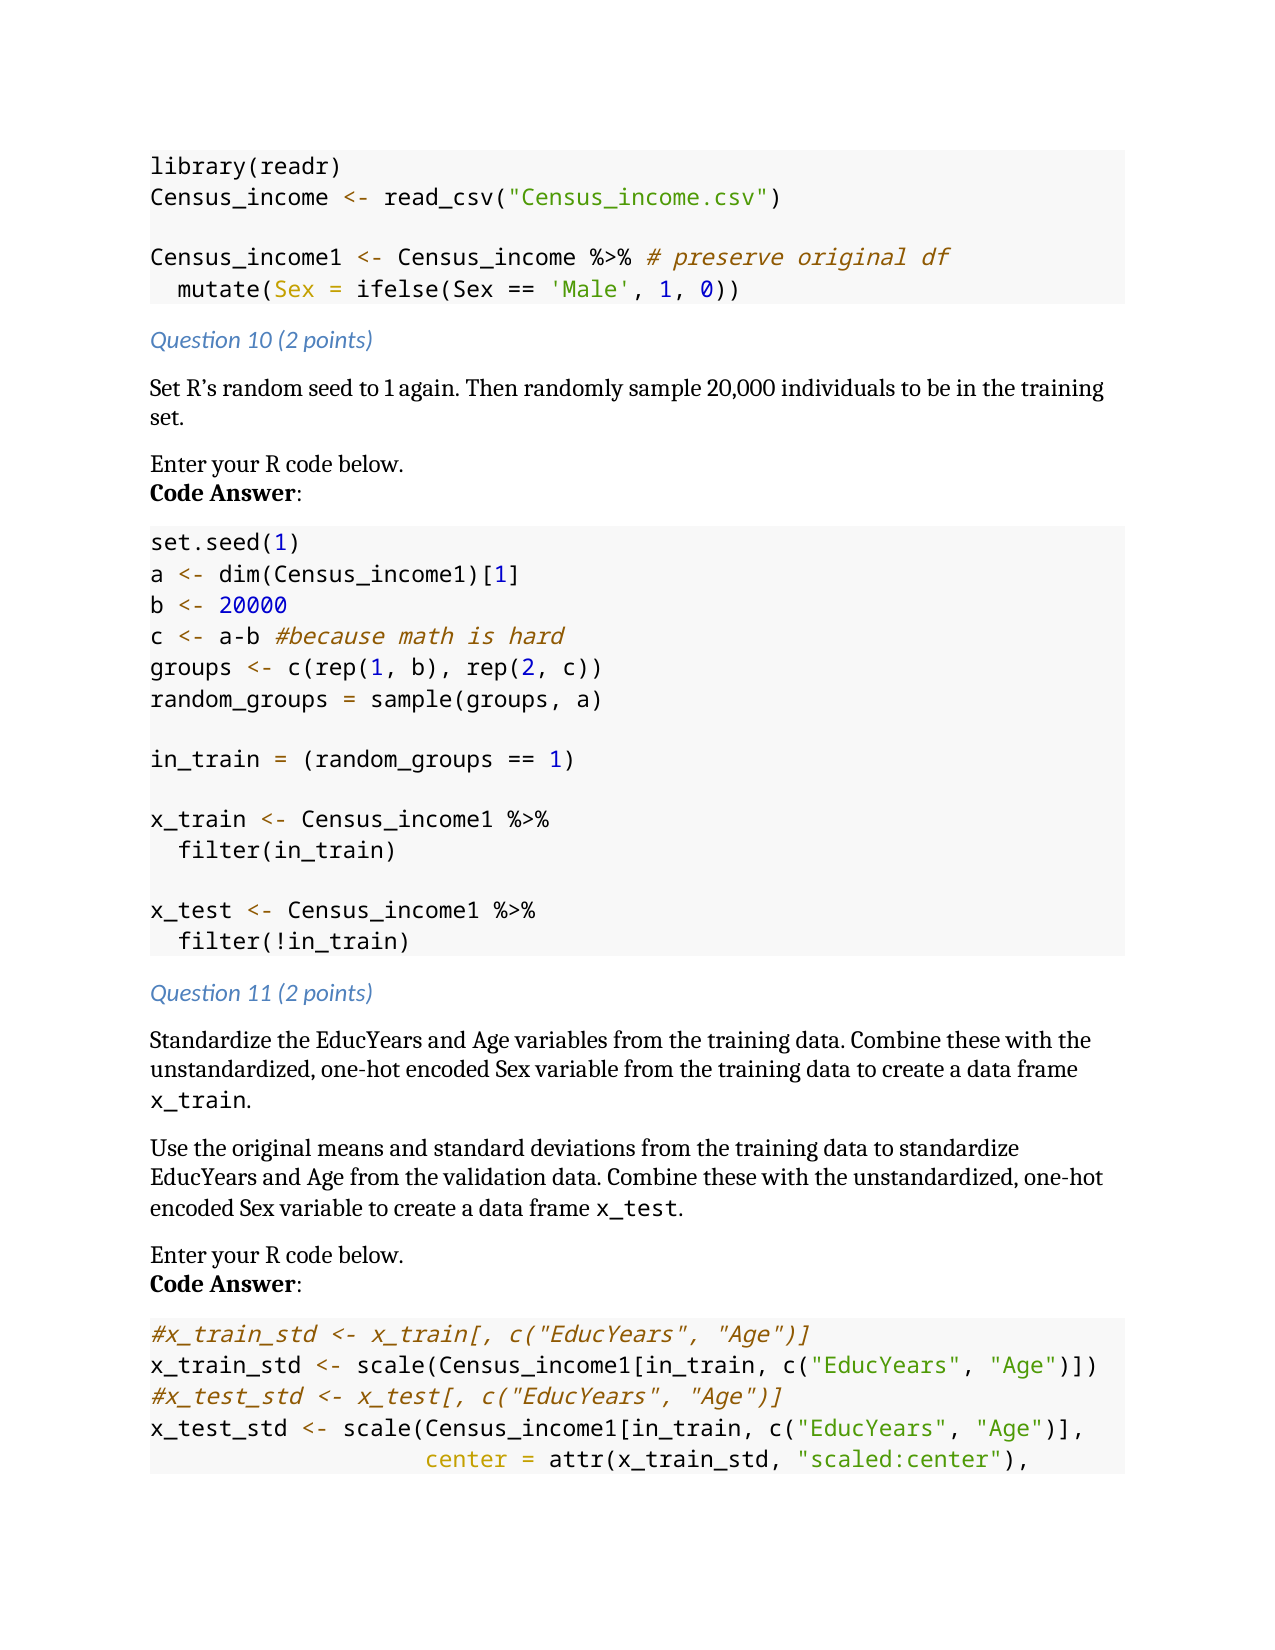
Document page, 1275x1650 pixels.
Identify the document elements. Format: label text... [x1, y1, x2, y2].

text Use the original means and standard deviations from the training data to standardize EducYears and Age from the validation data. Combine these with the unstandardized, one-hot encoded Sex variable to create a data frame x_test. [150, 1134, 1125, 1223]
text set.seed(1) a <- dim(Census_income1)[1] b <- 20000 c <- a-b #because math is hard groups <- c(rep(1, b), rep(2, c)) random_groups = sample(groups, a) in_train = (random_groups == 1) x_train <- Census_income1 %>% filter(in_train) x_test <- Census_income1 %>% filter(!in_train) [150, 526, 1125, 956]
text Enter your R code below. Code Answer: [150, 450, 1125, 508]
text Set R’s random seed to 1 again. Then randomly sample 20,000 individuals to be in the training set. [150, 374, 1125, 431]
subtitle Question 10 (2 points) [150, 324, 1125, 355]
text library(readr) Census_income <- read_csv("Census_income.csv") Census_income1 <- Census_income %>% # preserve original df mutate(Sex = ifelse(Sex == 'Male', 1, 0)) [150, 150, 1125, 304]
text Enter your R code below. Code Answer: [150, 1241, 1125, 1299]
subtitle Question 11 (2 points) [150, 977, 1125, 1008]
text Standardize the EducYears and Age variables from the training data. Combine these with the unstandardized, one-hot encoded Sex variable from the training data to create a data frame x_train. [150, 1026, 1125, 1115]
